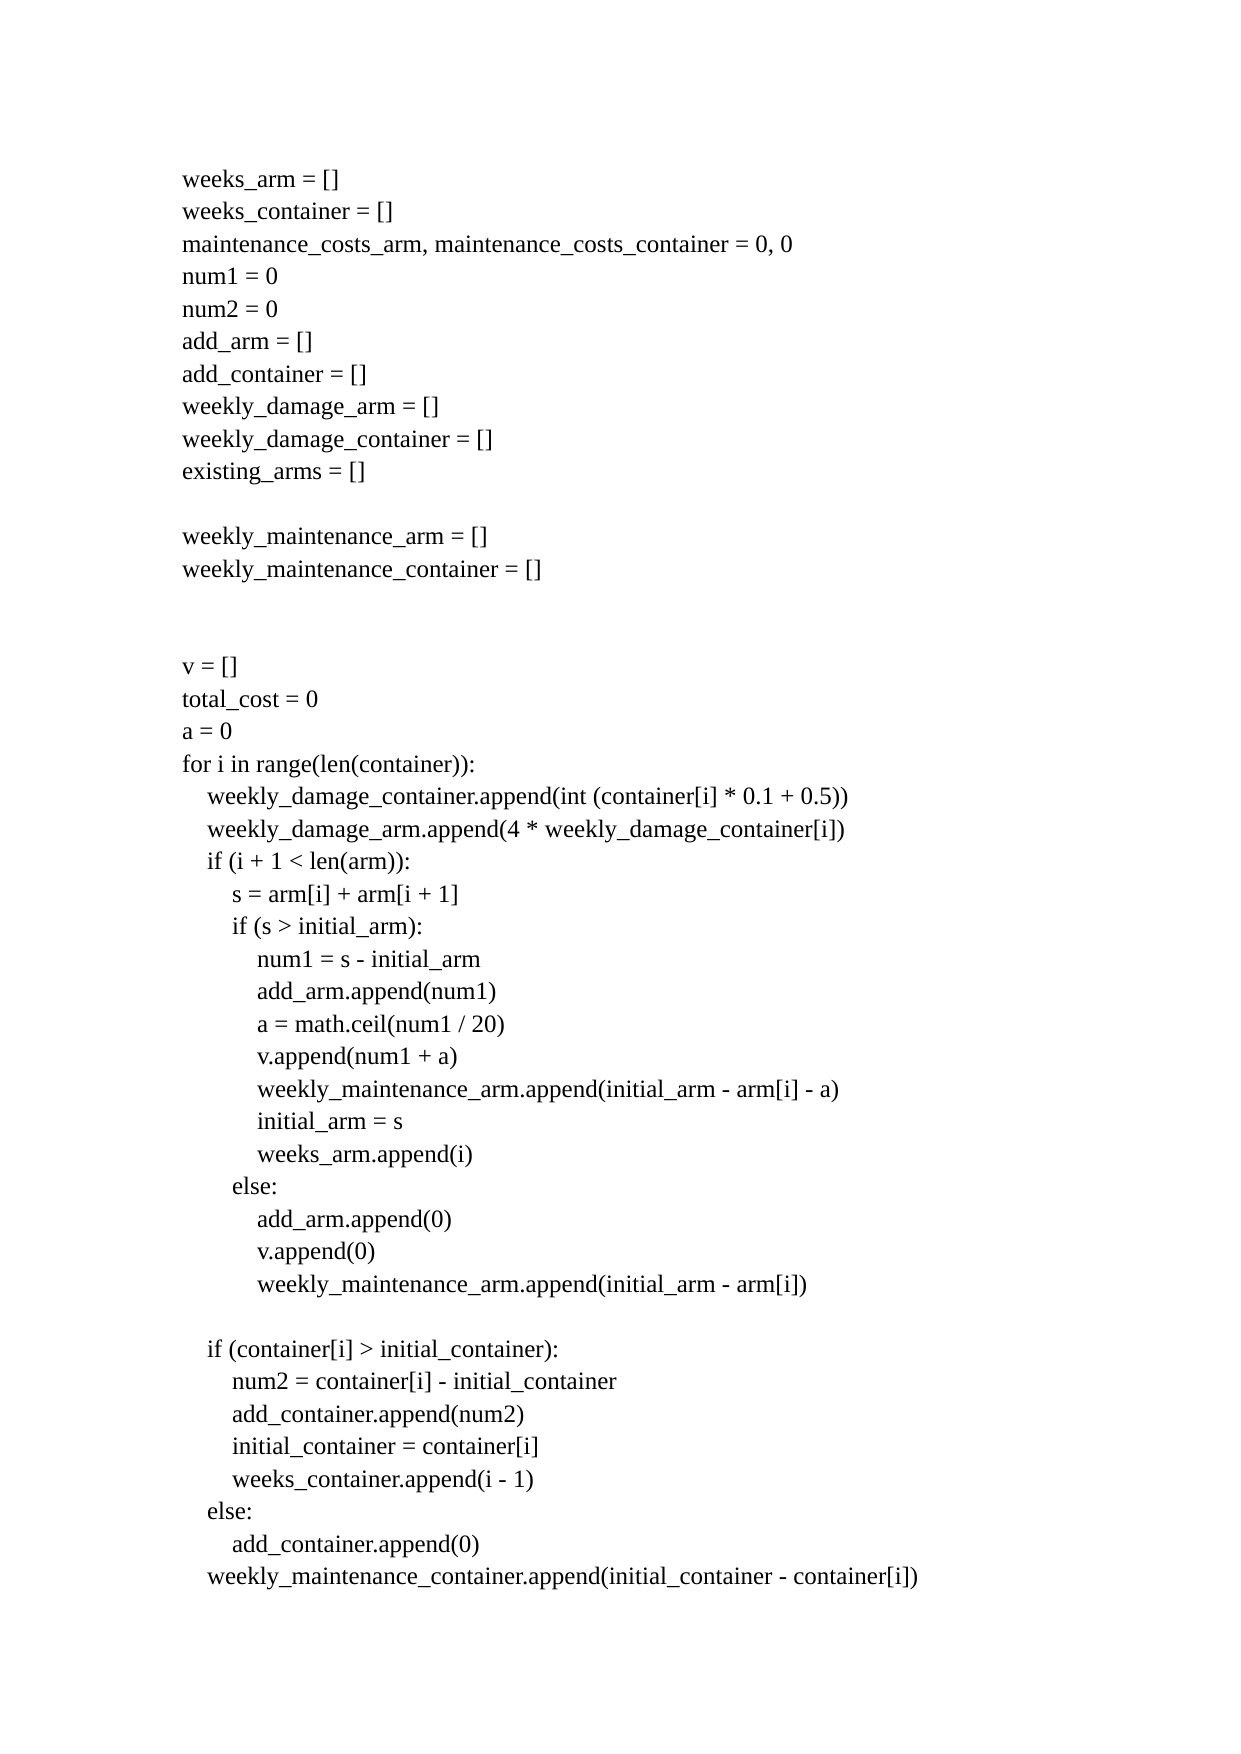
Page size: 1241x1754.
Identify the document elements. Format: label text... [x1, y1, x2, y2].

list a = math.ceil(num1 / 20) [182, 1007, 1082, 1039]
list add_container.append(0) [182, 1527, 1082, 1559]
list add_arm.append(0) [182, 1202, 1082, 1234]
list weekly_damage_arm = [] [182, 389, 1082, 422]
list else: [182, 1494, 1082, 1527]
list weekly_maintenance_container = [] [182, 552, 1082, 584]
list if (container[i] > initial_container): [182, 1332, 1082, 1364]
list num2 = 0 [182, 292, 1082, 324]
list for i in range(len(container)): [182, 747, 1082, 779]
list a = 0 [182, 714, 1082, 747]
list v.append(num1 + a) [182, 1039, 1082, 1072]
list num1 = s - initial_arm [182, 942, 1082, 974]
list v.append(0) [182, 1234, 1082, 1267]
list weeks_arm = [] [182, 162, 1082, 194]
list else: [182, 1169, 1082, 1202]
list weekly_damage_container = [] [182, 422, 1082, 454]
list v = [] [182, 649, 1082, 682]
list if (s > initial_arm): [182, 909, 1082, 942]
list weekly_damage_container.append(int (container[i] * 0.1 + 0.5)) [182, 779, 1082, 812]
list weekly_maintenance_arm.append(initial_arm - arm[i] - a) [182, 1072, 1082, 1104]
list weekly_maintenance_arm = [] [182, 519, 1082, 552]
list weekly_damage_arm.append(4 * weekly_damage_container[i]) [182, 812, 1082, 844]
list if (i + 1 < len(arm)): [182, 844, 1082, 877]
list maintenance_costs_arm, maintenance_costs_container = 0, 0 [182, 227, 1082, 259]
list weekly_maintenance_container.append(initial_container - container[i]) [182, 1559, 1082, 1592]
list weekly_maintenance_arm.append(initial_arm - arm[i]) [182, 1267, 1082, 1299]
list initial_container = container[i] [182, 1429, 1082, 1462]
list weeks_container = [] [182, 194, 1082, 227]
list add_arm.append(num1) [182, 974, 1082, 1007]
list add_arm = [] [182, 324, 1082, 357]
list add_container = [] [182, 357, 1082, 389]
list weeks_arm.append(i) [182, 1137, 1082, 1169]
list initial_arm = s [182, 1104, 1082, 1137]
list num2 = container[i] - initial_container [182, 1364, 1082, 1397]
list num1 = 0 [182, 259, 1082, 292]
list weeks_container.append(i - 1) [182, 1462, 1082, 1494]
list total_cost = 0 [182, 682, 1082, 714]
list add_container.append(num2) [182, 1397, 1082, 1429]
list s = arm[i] + arm[i + 1] [182, 877, 1082, 909]
list existing_arms = [] [182, 454, 1082, 487]
